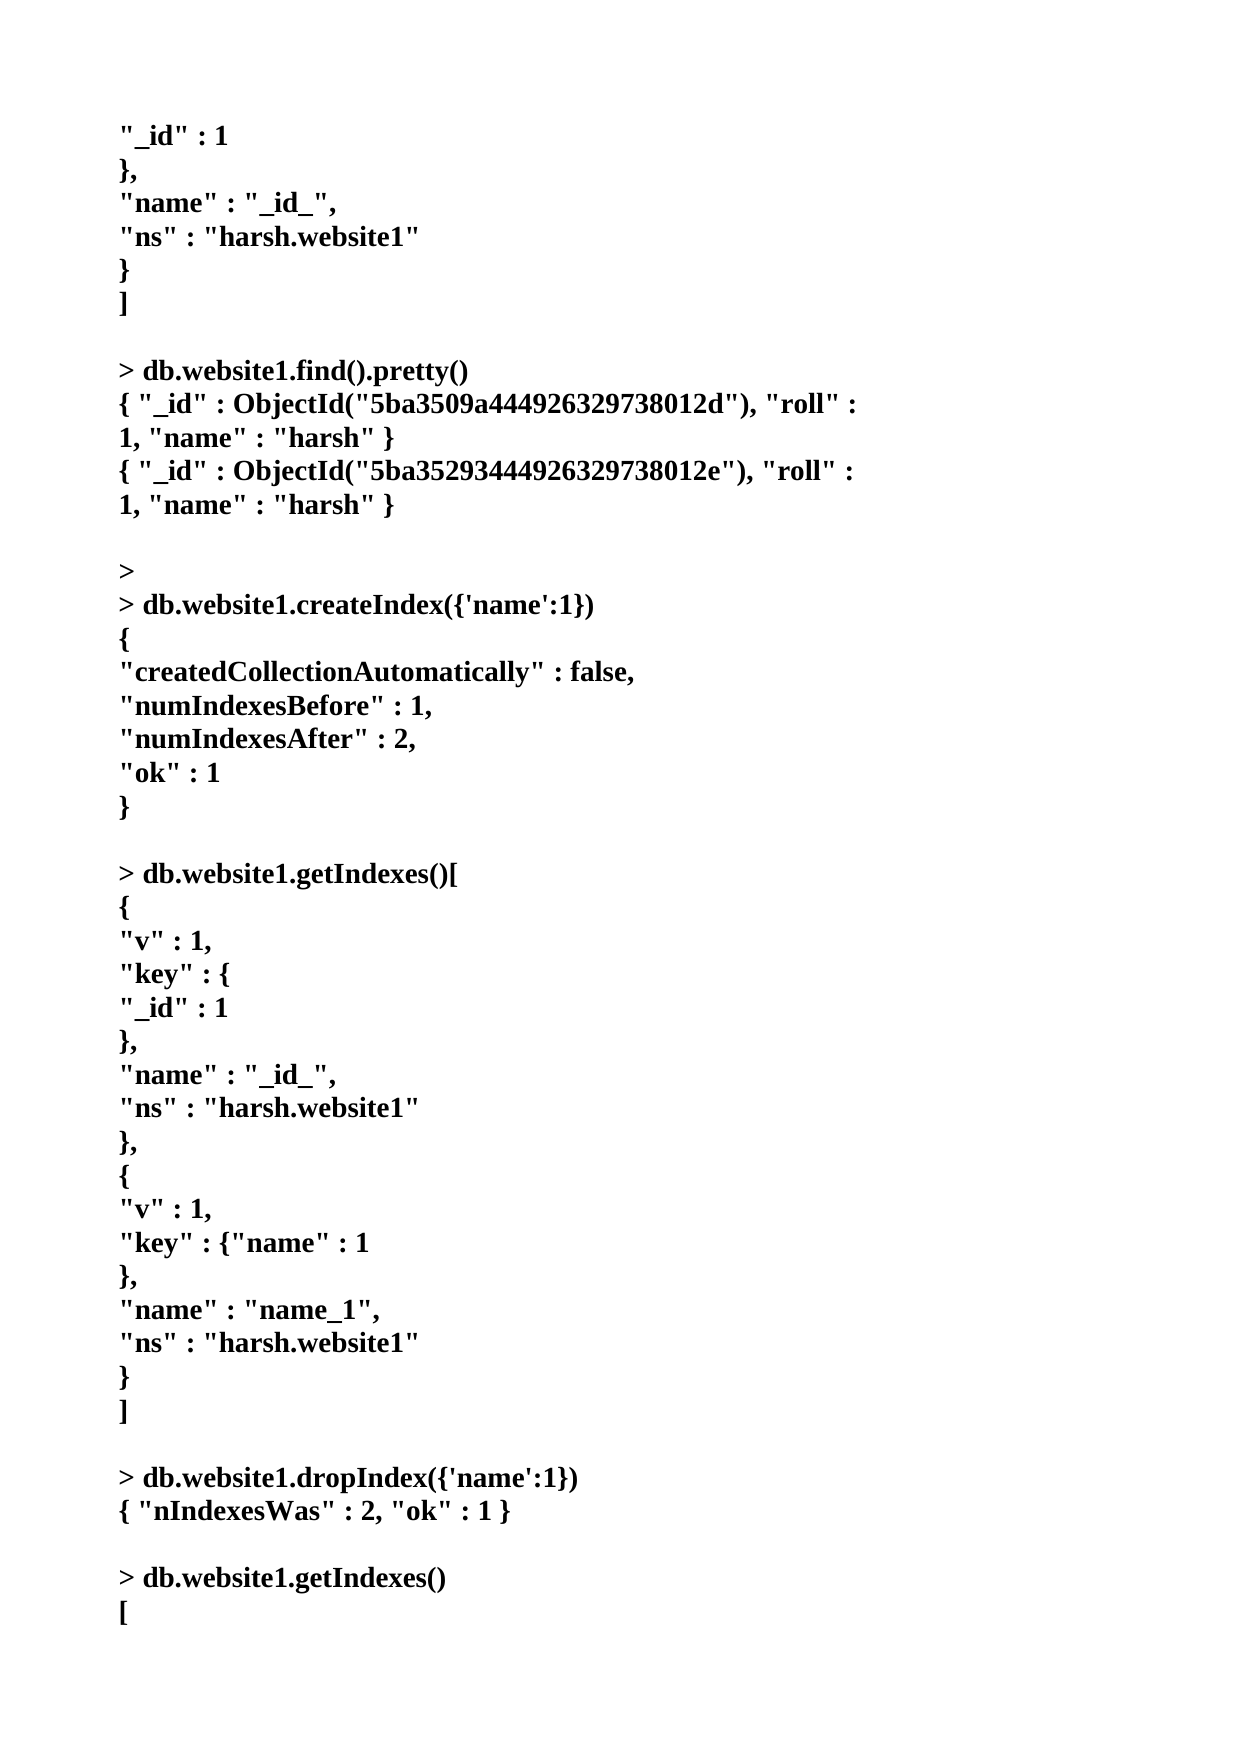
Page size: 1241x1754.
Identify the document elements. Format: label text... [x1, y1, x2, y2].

text "key" : { [118, 956, 1132, 990]
text ] [118, 1393, 1132, 1426]
text }, [118, 1023, 1132, 1057]
text } [118, 789, 1132, 822]
text }, [118, 1258, 1132, 1292]
text "ns" : "harsh.website1" [118, 1091, 1132, 1124]
text "name" : "name_1", "ns" : "harsh.website1" [118, 1292, 437, 1359]
text { "_id" : ObjectId("5ba35293444926329738012e"), "roll" : 1, "name" : "harsh" } [118, 453, 883, 520]
text } [118, 1359, 1132, 1393]
text "createdCollectionAutomatically" : false, "numIndexesBefore" : 1, [118, 654, 638, 722]
list db.website1.createIndex({'name':1}) [118, 587, 1132, 621]
text { "nIndexesWas" : 2, "ok" : 1 } [118, 1493, 1132, 1527]
list db.website1.getIndexes() [ [118, 1560, 448, 1627]
text "_id" : 1 [118, 990, 1132, 1023]
text { [118, 889, 1132, 923]
text } [118, 252, 1132, 286]
text ] [118, 286, 1132, 319]
text "name" : "_id_", [118, 1057, 1132, 1091]
text "numIndexesAfter" : 2, [118, 722, 1132, 755]
text { [118, 1158, 1132, 1191]
text { "_id" : ObjectId("5ba3509a444926329738012d"), "roll" : 1, "name" : "harsh" } [118, 386, 886, 453]
text }, [118, 1124, 1132, 1158]
text > [118, 554, 1132, 587]
text { [118, 621, 1132, 654]
text "ok" : 1 [118, 755, 1132, 789]
list db.website1.find().pretty() [118, 353, 1132, 386]
text "v" : 1, [118, 923, 1132, 956]
text "key" : {"name" : 1 [118, 1225, 1132, 1258]
list db.website1.dropIndex({'name':1}) [118, 1460, 1132, 1493]
text "v" : 1, [118, 1191, 1132, 1225]
list db.website1.getIndexes()[ [118, 856, 1132, 889]
